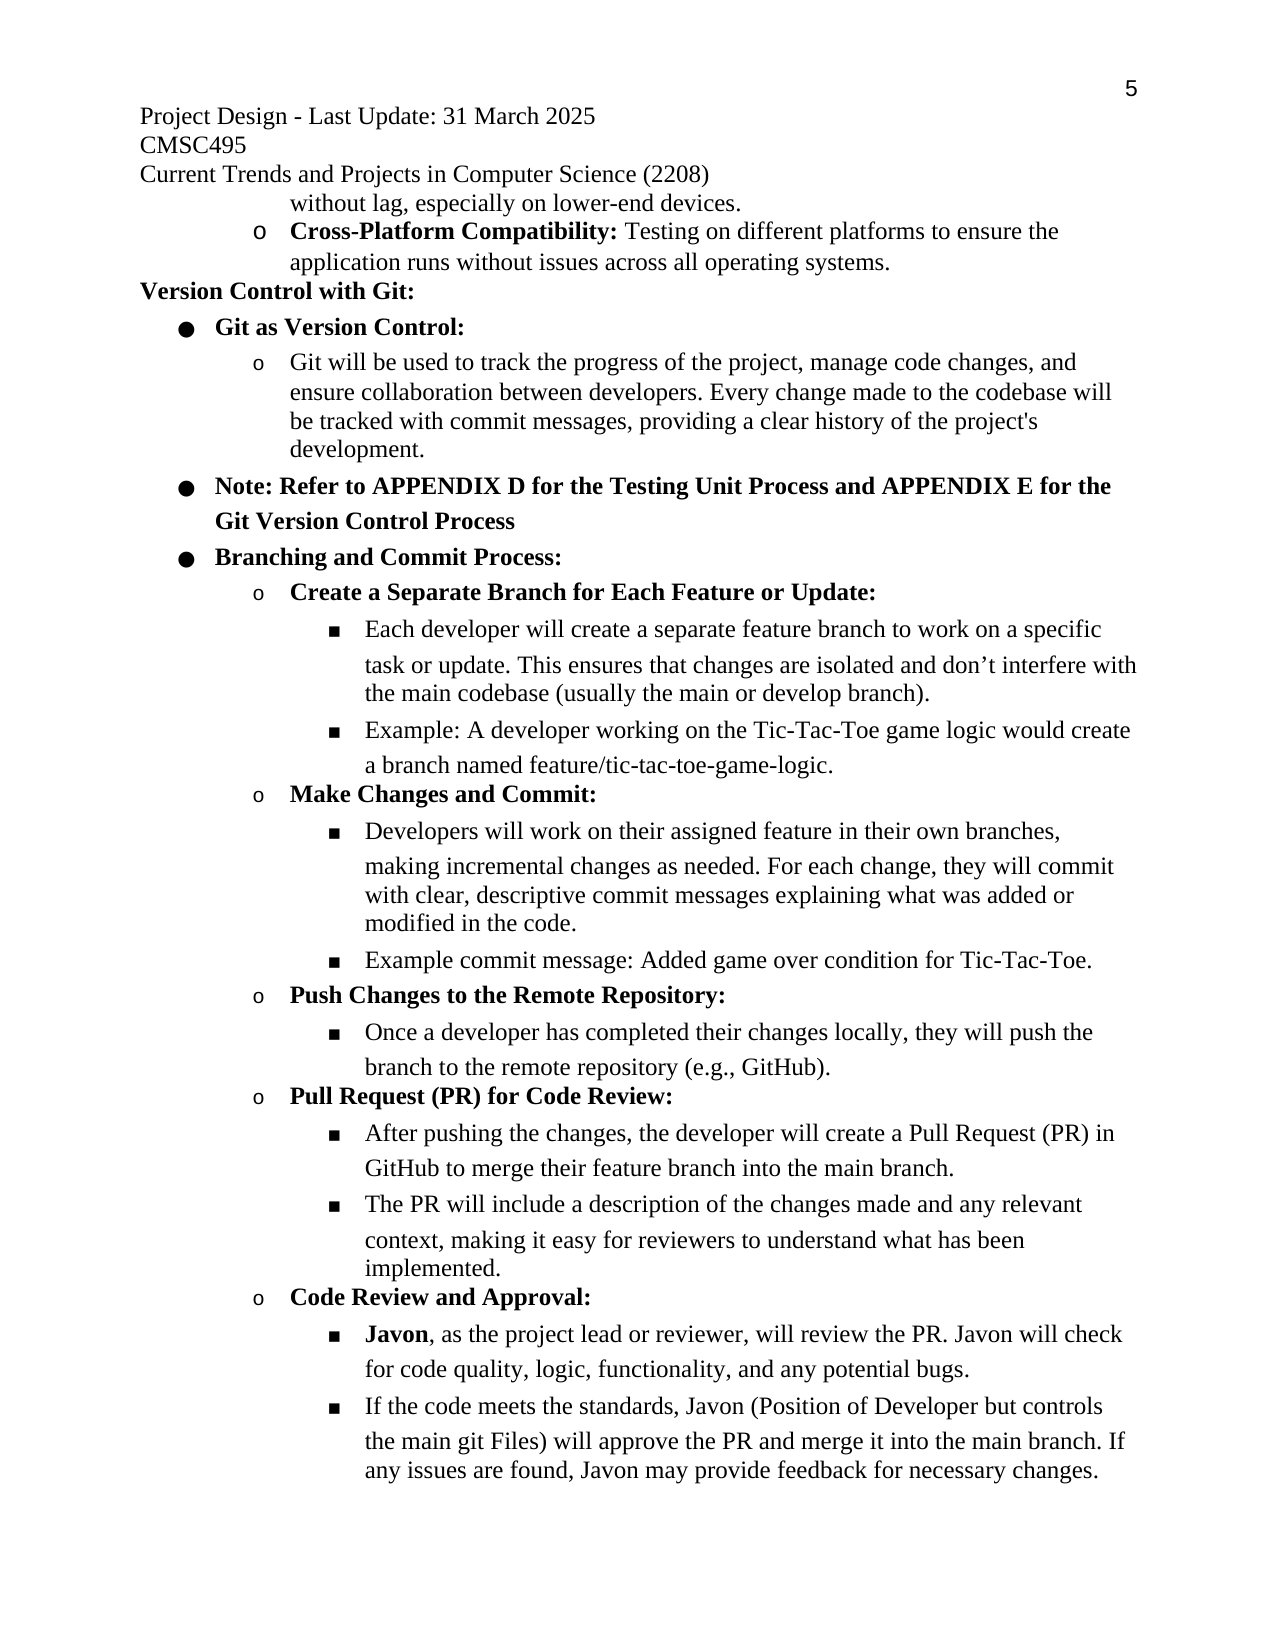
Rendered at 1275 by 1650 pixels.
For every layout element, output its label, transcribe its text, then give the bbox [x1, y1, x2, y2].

text Version Control with Git: [139, 276, 1137, 305]
list The PR will include a description of the changes made and any relevant context, making it easy for reviewers to understand what has been implemented. [327, 1182, 1137, 1282]
list Pull Request (PR) for Code Review: [252, 1081, 1137, 1111]
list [252, 188, 1137, 216]
list Note: Refer to APPENDIX D for the Testing Unit Process and APPENDIX E for the Git Version Control Process [177, 463, 1137, 535]
list Once a developer has completed their changes locally, they will push the branch to the remote repository (e.g., GitHub). [327, 1009, 1137, 1081]
list Each developer will create a separate feature branch to work on a specific task or update. This ensures that changes are isolated and don’t interfere with the main codebase (usually the main or develop branch). [327, 607, 1137, 707]
list If the code meets the standards, Javon (Position of Developer but controls the main git Files) will approve the PR and merge it into the main branch. If any issues are found, Javon may provide feedback for necessary changes. [327, 1383, 1137, 1483]
list Branching and Commit Process: [177, 535, 1137, 577]
list After pushing the changes, the developer will create a Pull Request (PR) in GitHub to merge their feature branch into the main branch. [327, 1111, 1137, 1182]
list Create a Separate Branch for Each Feature or Update: [252, 577, 1137, 607]
list Example: A developer working on the Tic-Tac-Toe game logic would create a branch named feature/tic-tac-toe-game-logic. [327, 707, 1137, 779]
list Example commit message: Added game over condition for Tic-Tac-Toe. [327, 937, 1137, 980]
list Make Changes and Commit: [252, 779, 1137, 808]
list Cross-Platform Compatibility: Testing on different platforms to ensure the application runs without issues across all operating systems. [252, 216, 1137, 276]
list Code Review and Approval: [252, 1282, 1137, 1312]
list Git as Version Control: [177, 305, 1137, 347]
list Push Changes to the Remote Repository: [252, 980, 1137, 1009]
list Developers will work on their assigned feature in their own branches, making incremental changes as needed. For each change, they will commit with clear, descriptive commit messages explaining what was added or modified in the code. [327, 808, 1137, 937]
list Git will be used to track the progress of the project, manage code changes, and ensure collaboration between developers. Every change made to the codebase will be tracked with commit messages, providing a clear history of the project's development. [252, 347, 1137, 463]
list Javon, as the project lead or reviewer, will review the PR. Javon will check for code quality, logic, functionality, and any potential bugs. [327, 1312, 1137, 1383]
